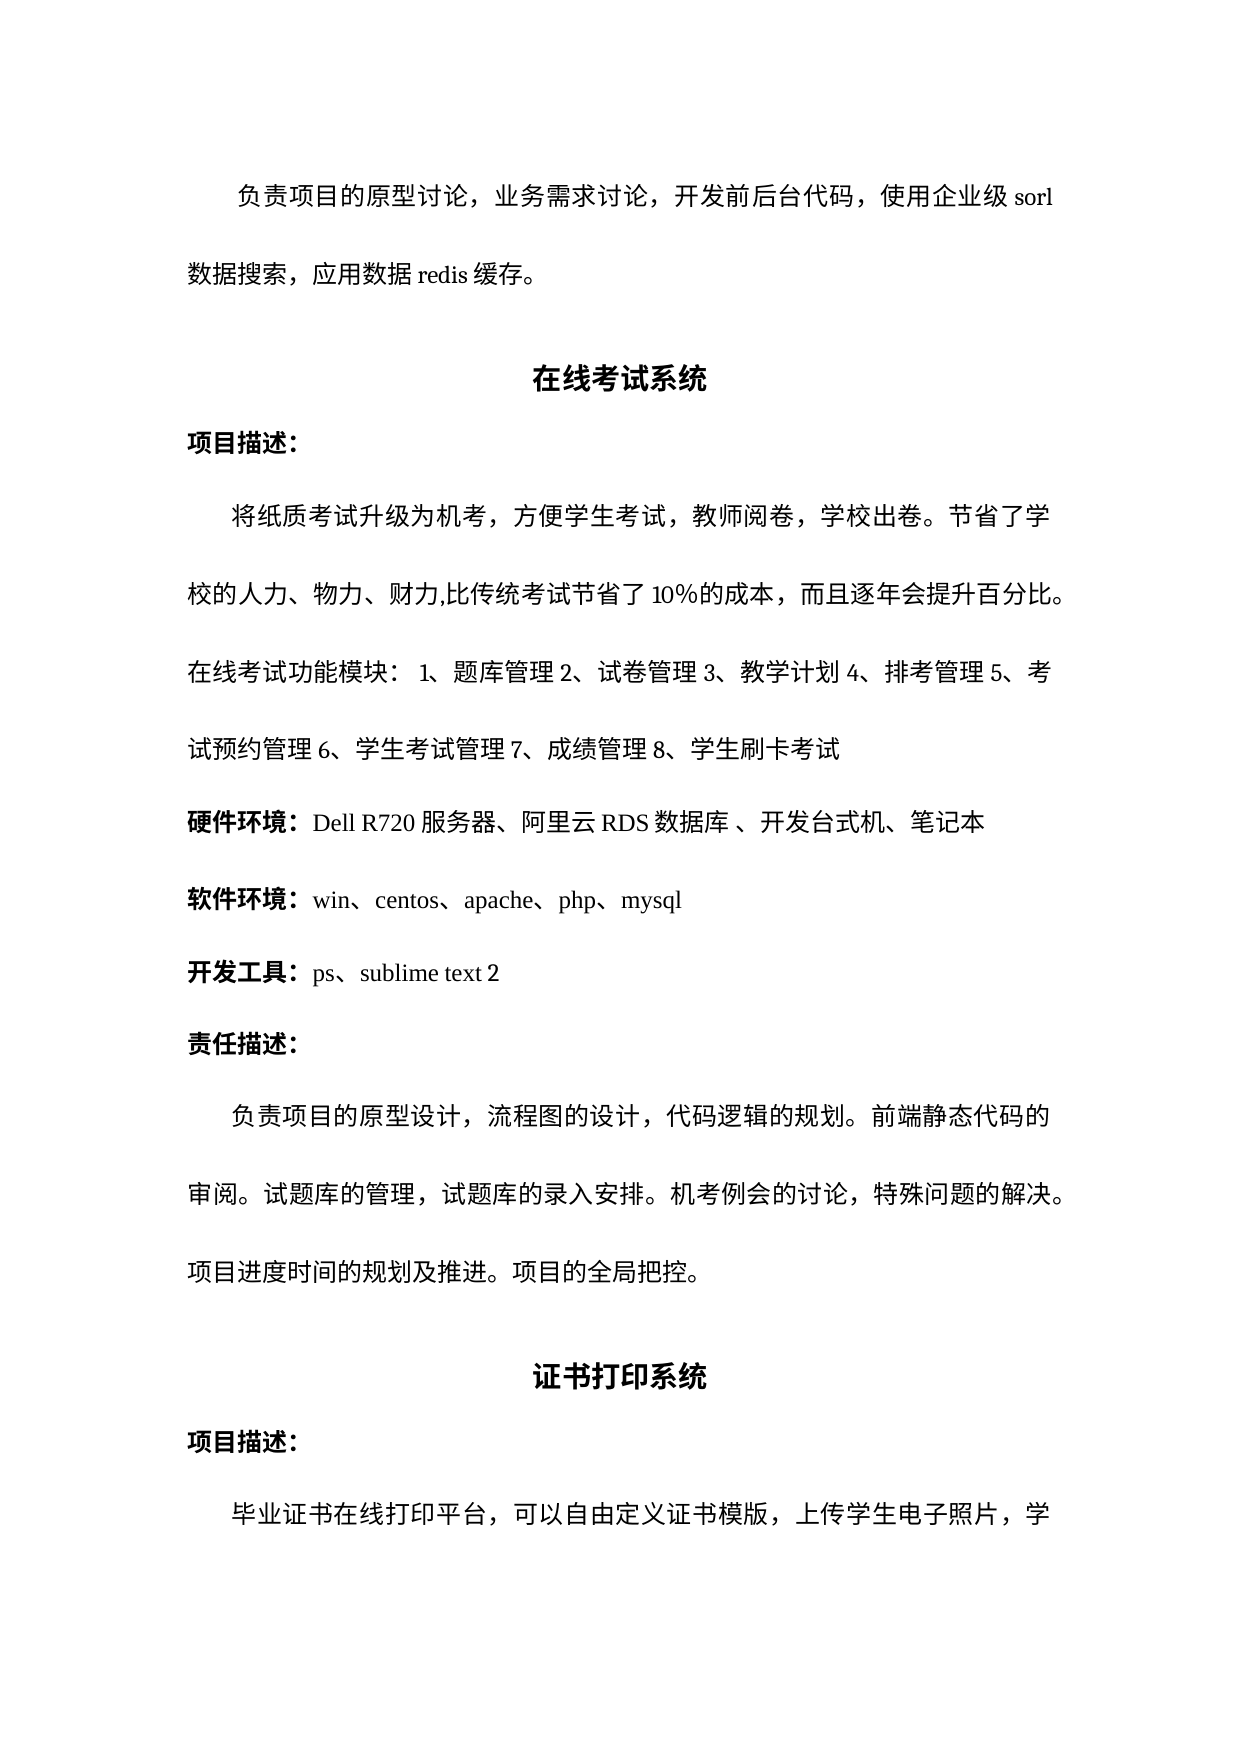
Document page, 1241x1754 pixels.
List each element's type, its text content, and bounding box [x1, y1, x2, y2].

text 将纸质考试升级为机考，方便学生考试，教师阅卷，学校出卷。节省了学校的人力、物力、财力,比传统考试节省了10％的成本，而且逐年会提升百分比。在线考试功能模块： 1、题库管理 2、试卷管理 3、教学计划 4、排考管理 5、考试预约管理 6、学生考试管理 7、成绩管理 8、学生刷卡考试 [187, 482, 1053, 781]
text 在线考试系统 [187, 344, 1053, 409]
text 证书打印系统 [187, 1343, 1053, 1408]
text 项目描述： [187, 409, 1053, 474]
text 项目描述： [187, 1408, 1053, 1473]
text 负责项目的原型设计，流程图的设计，代码逻辑的规划。前端静态代码的审阅。试题库的管理，试题库的录入安排。机考例会的讨论，特殊问题的解决。项目进度时间的规划及推进。项目的全局把控。 [187, 1082, 1053, 1303]
text 毕业证书在线打印平台，可以自由定义证书模版，上传学生电子照片，学员证书发放状态的管理，更改了传统毕业证书打印模式，为学籍老师工作效率提升了原来的30%，而且方便了证书的管理。 [187, 1480, 1053, 1545]
text 硬件环境：Dell R720 服务器、阿里云RDS数据库 、开发台式机、笔记本 软件环境：win、centos、apache、php、mysql [187, 788, 1053, 931]
text 开发工具：ps、sublime text 2 [187, 938, 1053, 1003]
text 负责项目的原型讨论，业务需求讨论，开发前后台代码，使用企业级sorl数据搜索，应用数据redis缓存。 [187, 162, 1053, 305]
text 责任描述： [187, 1010, 1053, 1075]
